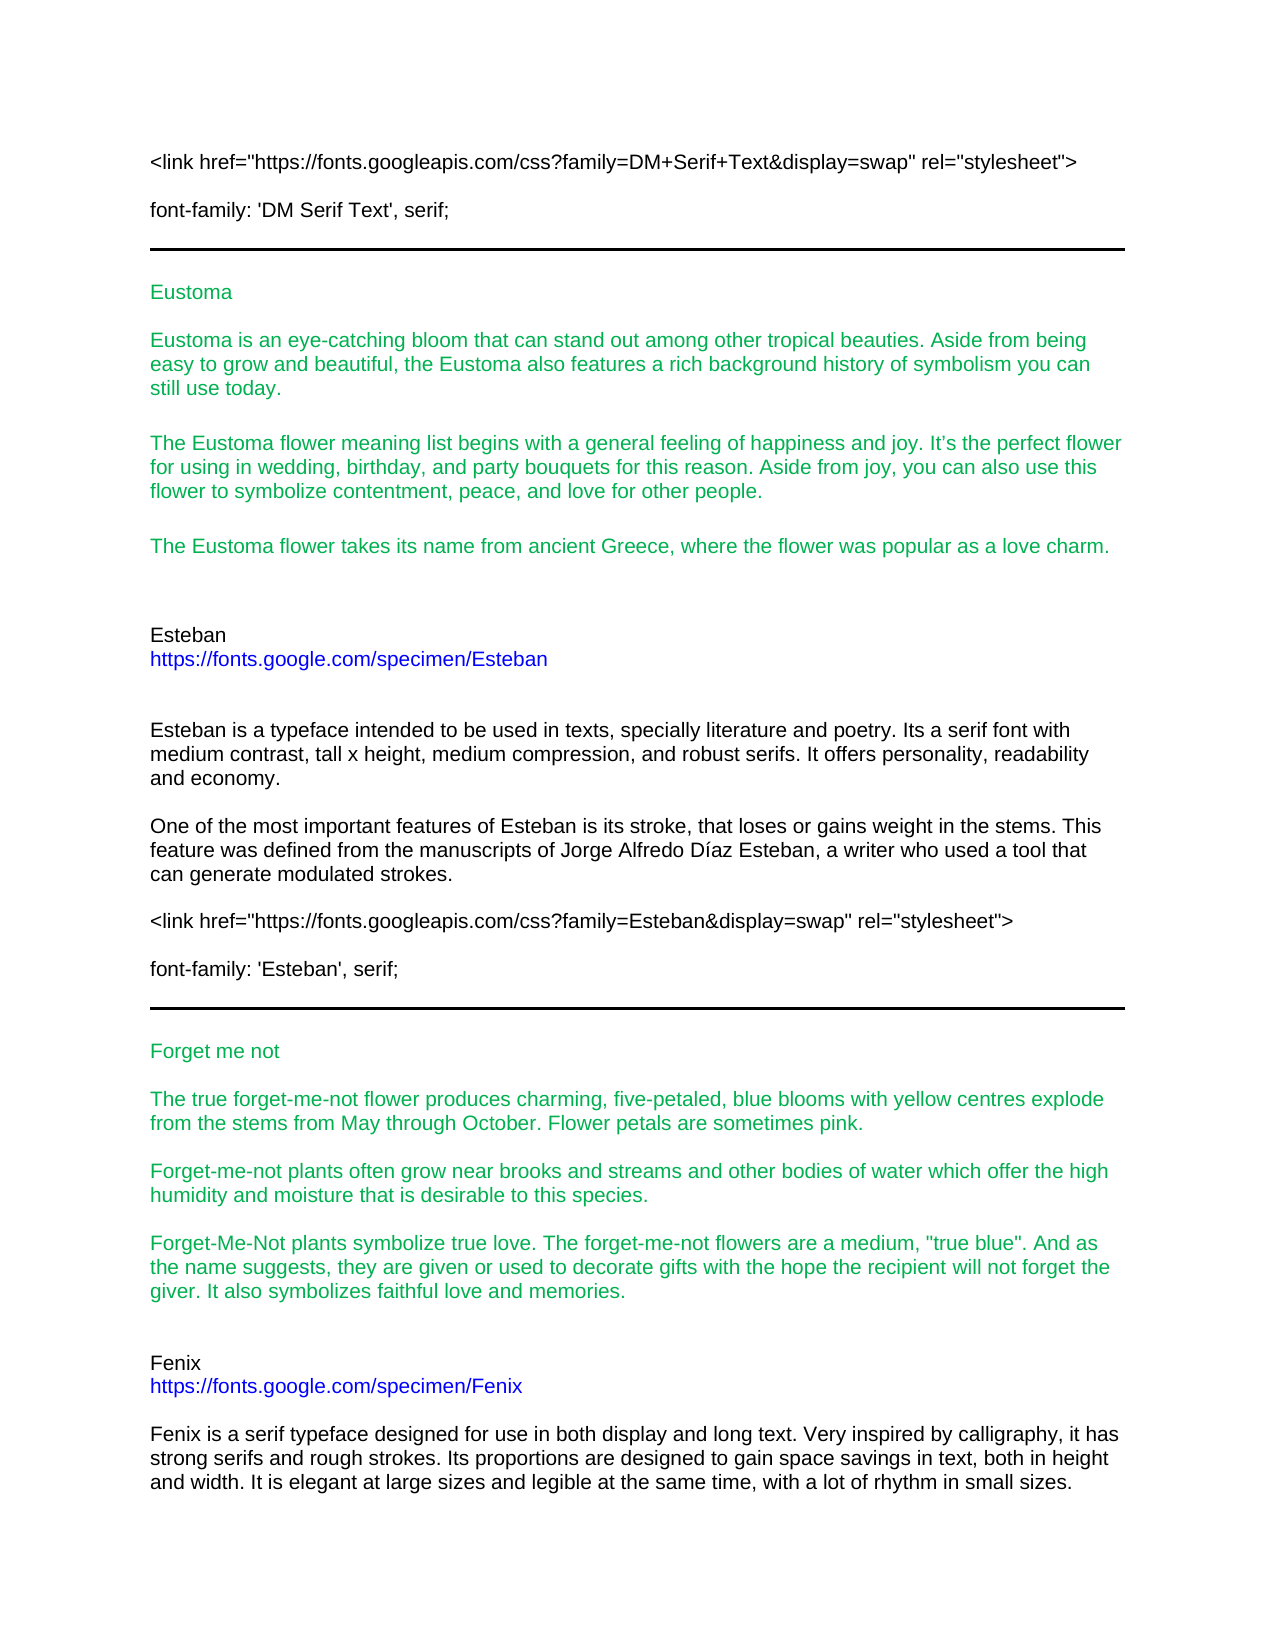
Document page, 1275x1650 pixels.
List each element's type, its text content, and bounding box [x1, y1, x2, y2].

text The true forget-me-not flower produces charming, five-petaled, blue blooms with yellow centres explode from the stems from May through October. Flower petals are sometimes pink. [864, 1087, 1125, 1135]
text Esteban is a typeface intended to be used in texts, specially literature and poetry. Its a serif font with medium contrast, tall x height, medium compression, and robust serifs. It offers personality, readability and economy. [150, 718, 1125, 790]
text Eustoma [150, 279, 1125, 303]
text Esteban [150, 623, 1125, 647]
text font-family: 'Esteban', serif; [150, 957, 1125, 981]
text Forget-me-not plants often grow near brooks and streams and other bodies of water which offer the high humidity and moisture that is desirable to this species. [649, 1159, 1125, 1207]
text <link href="https://fonts.googleapis.com/css?family=Esteban&display=swap" rel="stylesheet"> [150, 909, 1125, 933]
text The Eustoma flower meaning list begins with a general feeling of happiness and joy. It’s the perfect flower for using in wedding, birthday, and party bouquets for this reason. Aside from joy, you can also use this flower to symbolize contentment, peace, and love for other people. [150, 431, 1125, 502]
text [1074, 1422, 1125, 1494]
text <link href="https://fonts.googleapis.com/css?family=DM+Serif+Text&display=swap" rel="stylesheet"> [150, 150, 1125, 174]
text https://fonts.google.com/specimen/Esteban [150, 647, 1125, 671]
text https://fonts.google.com/specimen/Fenix [150, 1374, 1125, 1398]
text Fenix [150, 1350, 1125, 1374]
text One of the most important features of Esteban is its stroke, that loses or gains weight in the stems. This feature was defined from the manuscripts of Jorge Alfredo Díaz Esteban, a writer who used a tool that can generate modulated strokes. [150, 813, 1125, 885]
text Eustoma is an eye-catching bloom that can stand out among other tropical beauties. Aside from being easy to grow and beautiful, the Eustoma also features a rich background history of symbolism you can still use today. [150, 327, 1125, 399]
text font-family: 'DM Serif Text', serif; [150, 198, 1125, 222]
text Forget-Me-Not plants symbolize true love. The forget-me-not flowers are a medium, "true blue". And as the name suggests, they are given or used to decorate gifts with the hope the recipient will not forget the giver. It also symbolizes faithful love and memories. [150, 1231, 1125, 1302]
text Forget me not [150, 1039, 1125, 1063]
text The Eustoma flower takes its name from ancient Greece, where the flower was popular as a love charm. [150, 534, 1125, 558]
